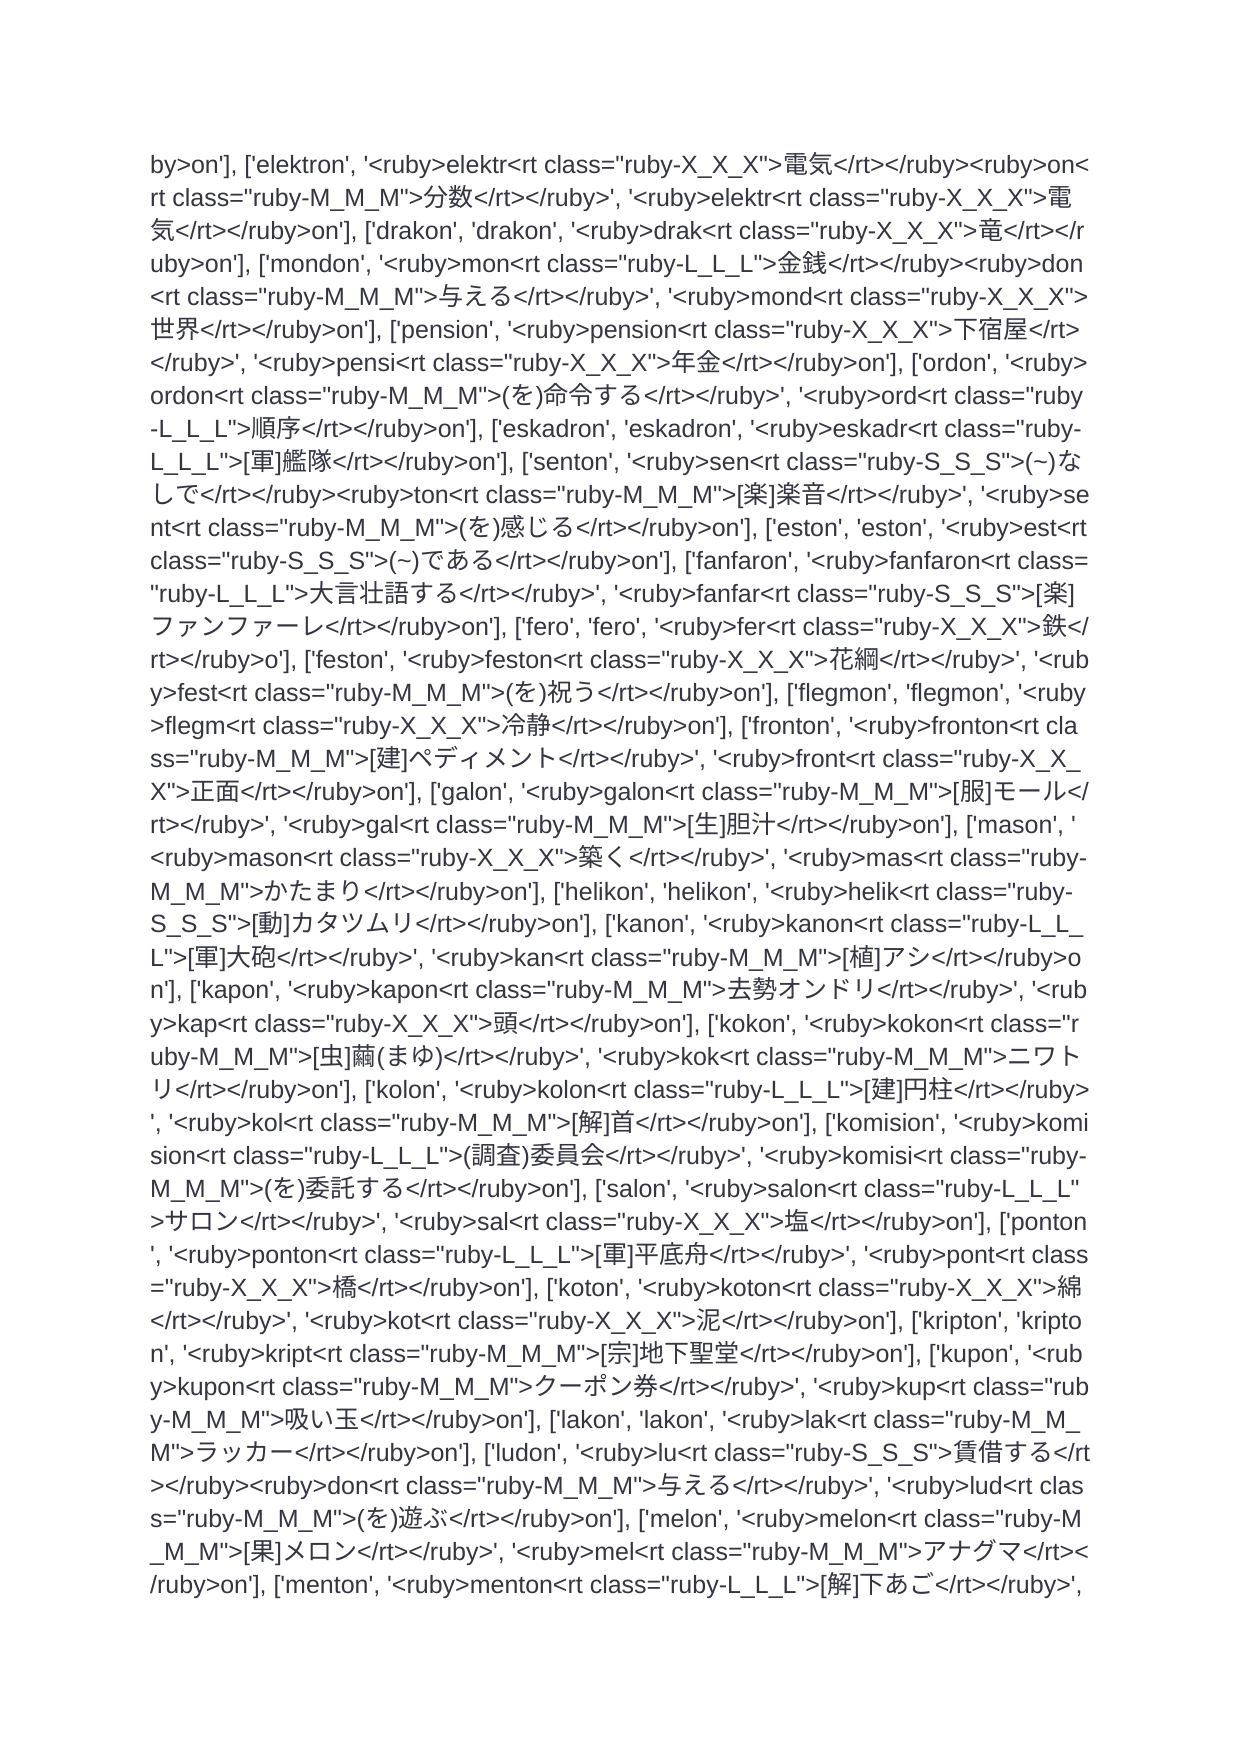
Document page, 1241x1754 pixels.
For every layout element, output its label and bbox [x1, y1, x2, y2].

text [150, 150, 1090, 1599]
